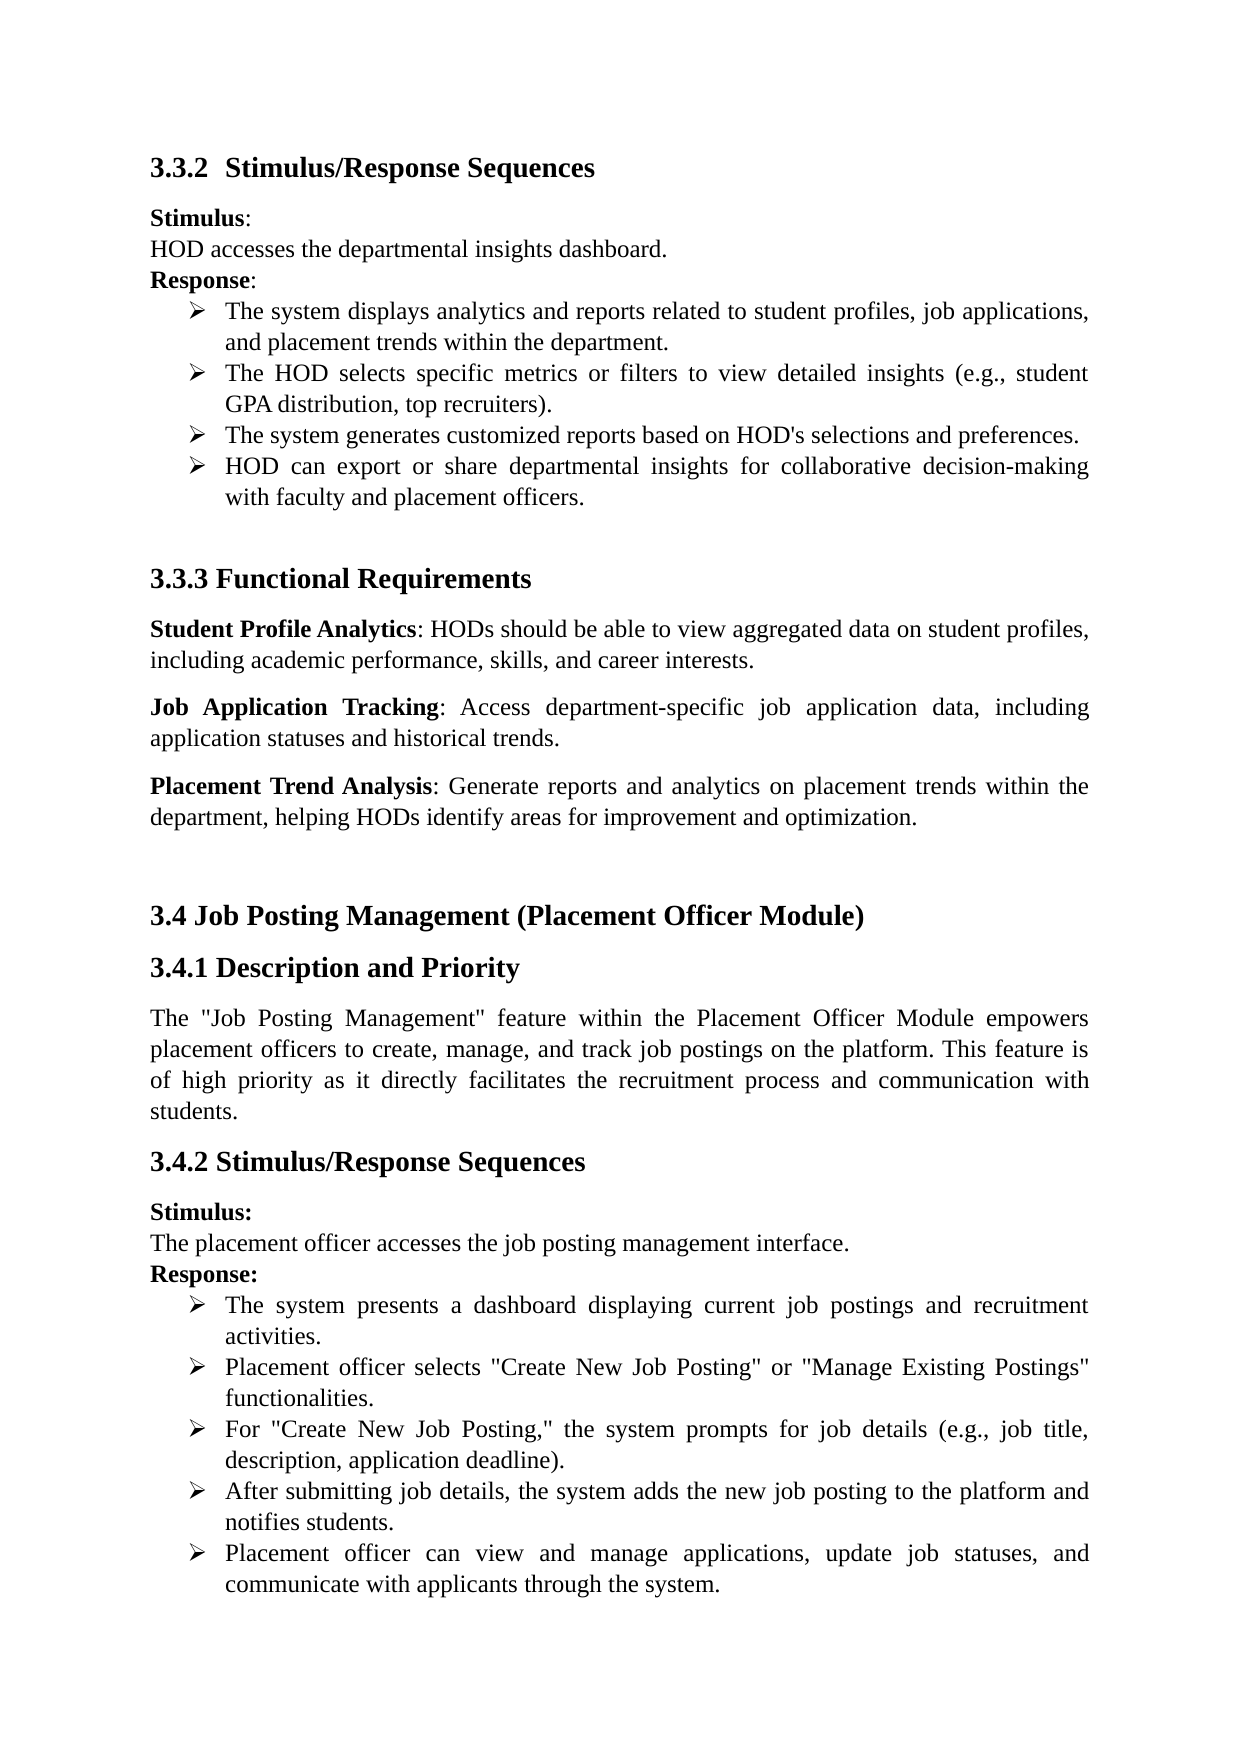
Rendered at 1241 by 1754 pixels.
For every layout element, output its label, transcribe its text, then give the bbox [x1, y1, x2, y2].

list Placement officer selects "Create New Job Posting" or "Manage Existing Postings" functionalities. [187, 1352, 1090, 1412]
list The system displays analytics and reports related to student profiles, job applications, and placement trends within the department. [187, 296, 1090, 356]
text 3.4 Job Posting Management (Placement Officer Module) [150, 898, 1090, 931]
list Placement officer can view and manage applications, update job statuses, and communicate with applicants through the system. [187, 1538, 1090, 1598]
text Response: [150, 265, 1090, 294]
text The placement officer accesses the job posting management interface. [150, 1228, 1090, 1257]
list Stimulus/Response Sequences [150, 150, 1090, 183]
list After submitting job details, the system adds the new job posting to the platform and notifies students. [187, 1476, 1090, 1536]
list For "Create New Job Posting," the system prompts for job details (e.g., job title, description, application deadline). [187, 1414, 1090, 1474]
text Stimulus: [150, 1197, 1090, 1226]
list The system generates customized reports based on HOD's selections and preferences. [187, 420, 1090, 449]
text Response: [150, 1259, 1090, 1288]
list The HOD selects specific metrics or filters to view detailed insights (e.g., student GPA distribution, top recruiters). [187, 358, 1090, 418]
text Placement Trend Analysis: Generate reports and analytics on placement trends within the department, helping HODs identify areas for improvement and optimization. [150, 771, 1090, 831]
text Student Profile Analytics: HODs should be able to view aggregated data on student profiles, including academic performance, skills, and career interests. [150, 614, 1090, 673]
text 3.4.2 Stimulus/Response Sequences [150, 1144, 1090, 1178]
text The "Job Posting Management" feature within the Placement Officer Module empowers placement officers to create, manage, and track job postings on the platform. This feature is of high priority as it directly facilitates the recruitment process and communication with students. [150, 1003, 1090, 1125]
text Job Application Tracking: Access department-specific job application data, including application statuses and historical trends. [150, 692, 1090, 752]
text HOD accesses the departmental insights dashboard. [150, 234, 1090, 263]
text 3.3.3 Functional Requirements [150, 561, 1090, 594]
list The system presents a dashboard displaying current job postings and recruitment activities. [187, 1290, 1090, 1350]
text 3.4.1 Description and Priority [150, 951, 1090, 984]
text Stimulus: [150, 203, 1090, 232]
list HOD can export or share departmental insights for collaborative decision-making with faculty and placement officers. [187, 451, 1090, 511]
